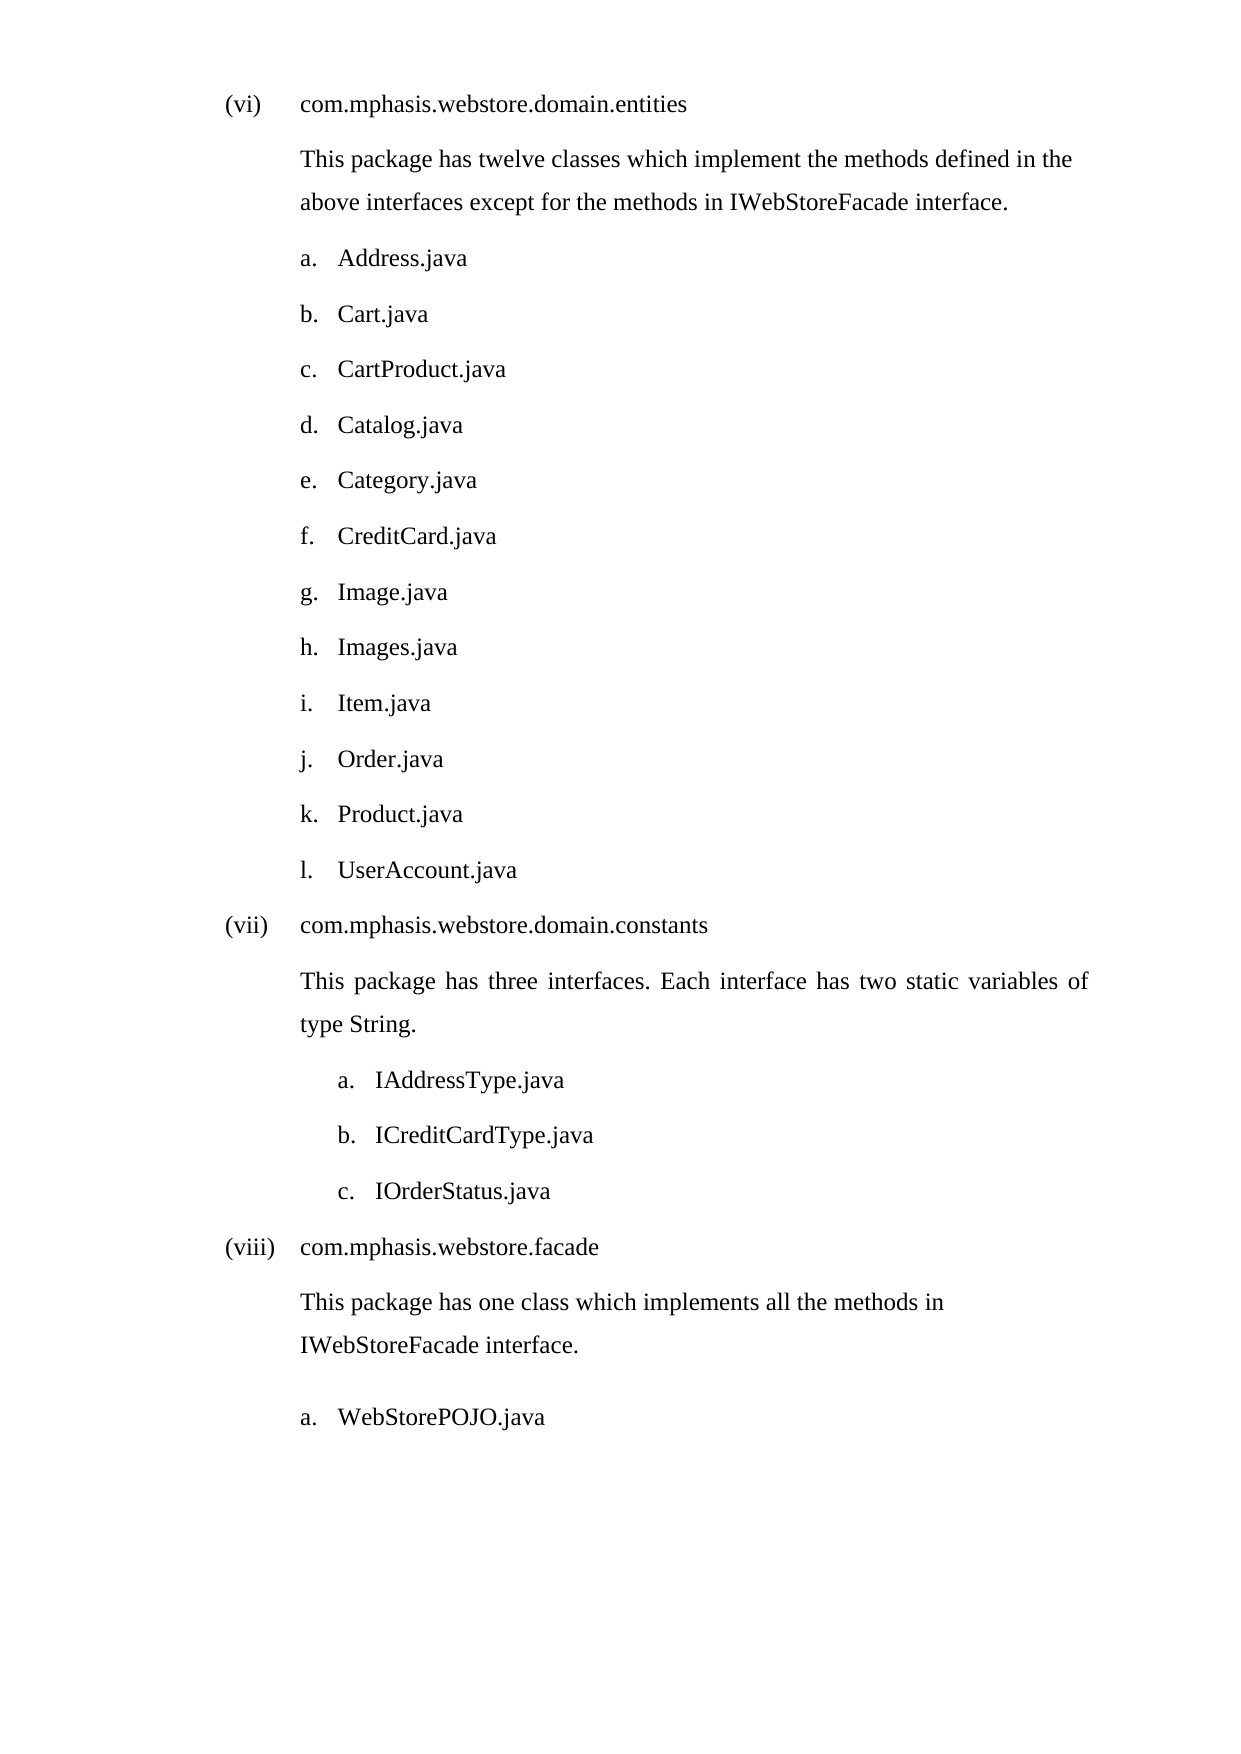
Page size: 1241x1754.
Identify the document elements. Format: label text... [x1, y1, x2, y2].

list Images.java [300, 632, 1090, 661]
list com.mphasis.webstore.domain.constants [225, 911, 1090, 939]
list This package has one class which implements all the methods in IWebStoreFacade interface. [300, 1287, 1090, 1359]
list WebStorePOJO.java [300, 1402, 1090, 1431]
list com.mphasis.webstore.domain.entities [225, 89, 1090, 117]
list UserAccount.java [300, 855, 1090, 884]
list Item.java [300, 688, 1090, 717]
list CartProduct.java [300, 354, 1090, 383]
list Product.java [300, 799, 1090, 828]
list IOrderStatus.java [337, 1176, 1090, 1205]
list Cart.java [300, 299, 1090, 327]
list Order.java [300, 744, 1090, 772]
list ICreditCardType.java [337, 1121, 1090, 1149]
list com.mphasis.webstore.facade [225, 1232, 1090, 1261]
list Address.java [300, 243, 1090, 272]
list This package has twelve classes which implement the methods defined in the above interfaces except for the methods in IWebStoreFacade interface. [300, 144, 1090, 216]
list IAddressType.java [337, 1065, 1090, 1094]
text This package has three interfaces. Each interface has two static variables of type String. [300, 966, 1090, 1038]
list Catalog.java [300, 410, 1090, 439]
list CreditCard.java [300, 521, 1090, 550]
list Category.java [300, 466, 1090, 494]
list Image.java [300, 577, 1090, 606]
